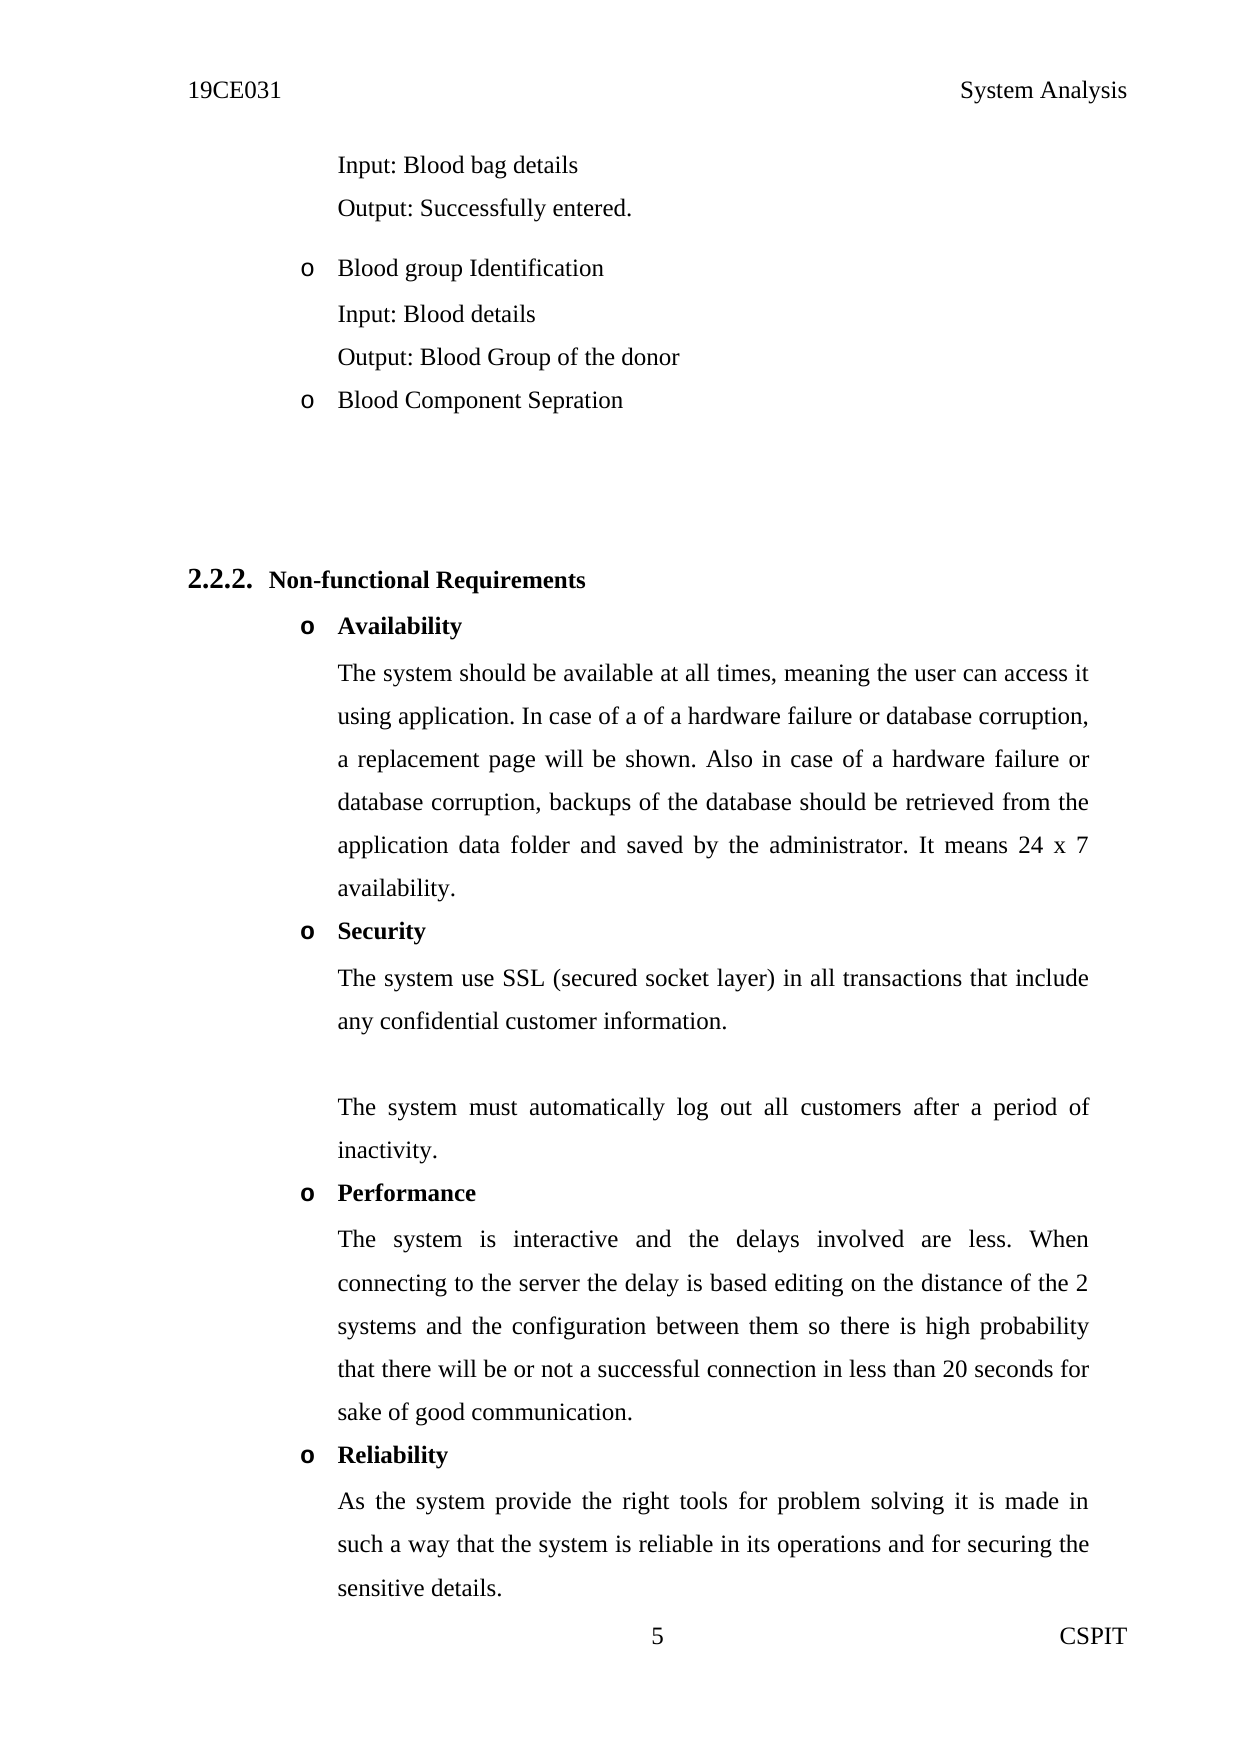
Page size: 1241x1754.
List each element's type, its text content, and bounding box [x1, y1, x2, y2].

list Blood group Identification [300, 253, 1090, 284]
list Input: Blood details [337, 299, 1090, 328]
list Reliability [300, 1440, 1090, 1471]
list The system should be available at all times, meaning the user can access it using application. In case of a of a hardware failure or database corruption, a replacement page will be shown. Also in case of a hardware failure or database corruption, backups of the database should be retrieved from the application data folder and saved by the administrator. It means 24 x 7 availability. [337, 658, 1090, 902]
list The system use SSL (secured socket layer) in all transactions that include any confidential customer information. [337, 963, 1090, 1034]
list The system must automatically log out all customers after a period of inactivity. [337, 1092, 1090, 1164]
list Availability [300, 611, 1090, 642]
list Security [300, 916, 1090, 947]
list As the system provide the right tools for problem solving it is made in such a way that the system is reliable in its operations and for securing the sensitive details. [337, 1486, 1090, 1601]
list Performance [300, 1178, 1090, 1209]
text Input: Blood bag details [337, 150, 1090, 179]
list Blood Component Sepration [300, 385, 1090, 416]
list Output: Blood Group of the donor [337, 342, 1090, 371]
list Non-functional Requirements [187, 561, 1090, 594]
text Output: Successfully entered. [337, 193, 1090, 222]
list The system is interactive and the delays involved are less. When connecting to the server the delay is based editing on the distance of the 2 systems and the configuration between them so there is high probability that there will be or not a successful connection in less than 20 seconds for sake of good communication. [337, 1224, 1090, 1426]
